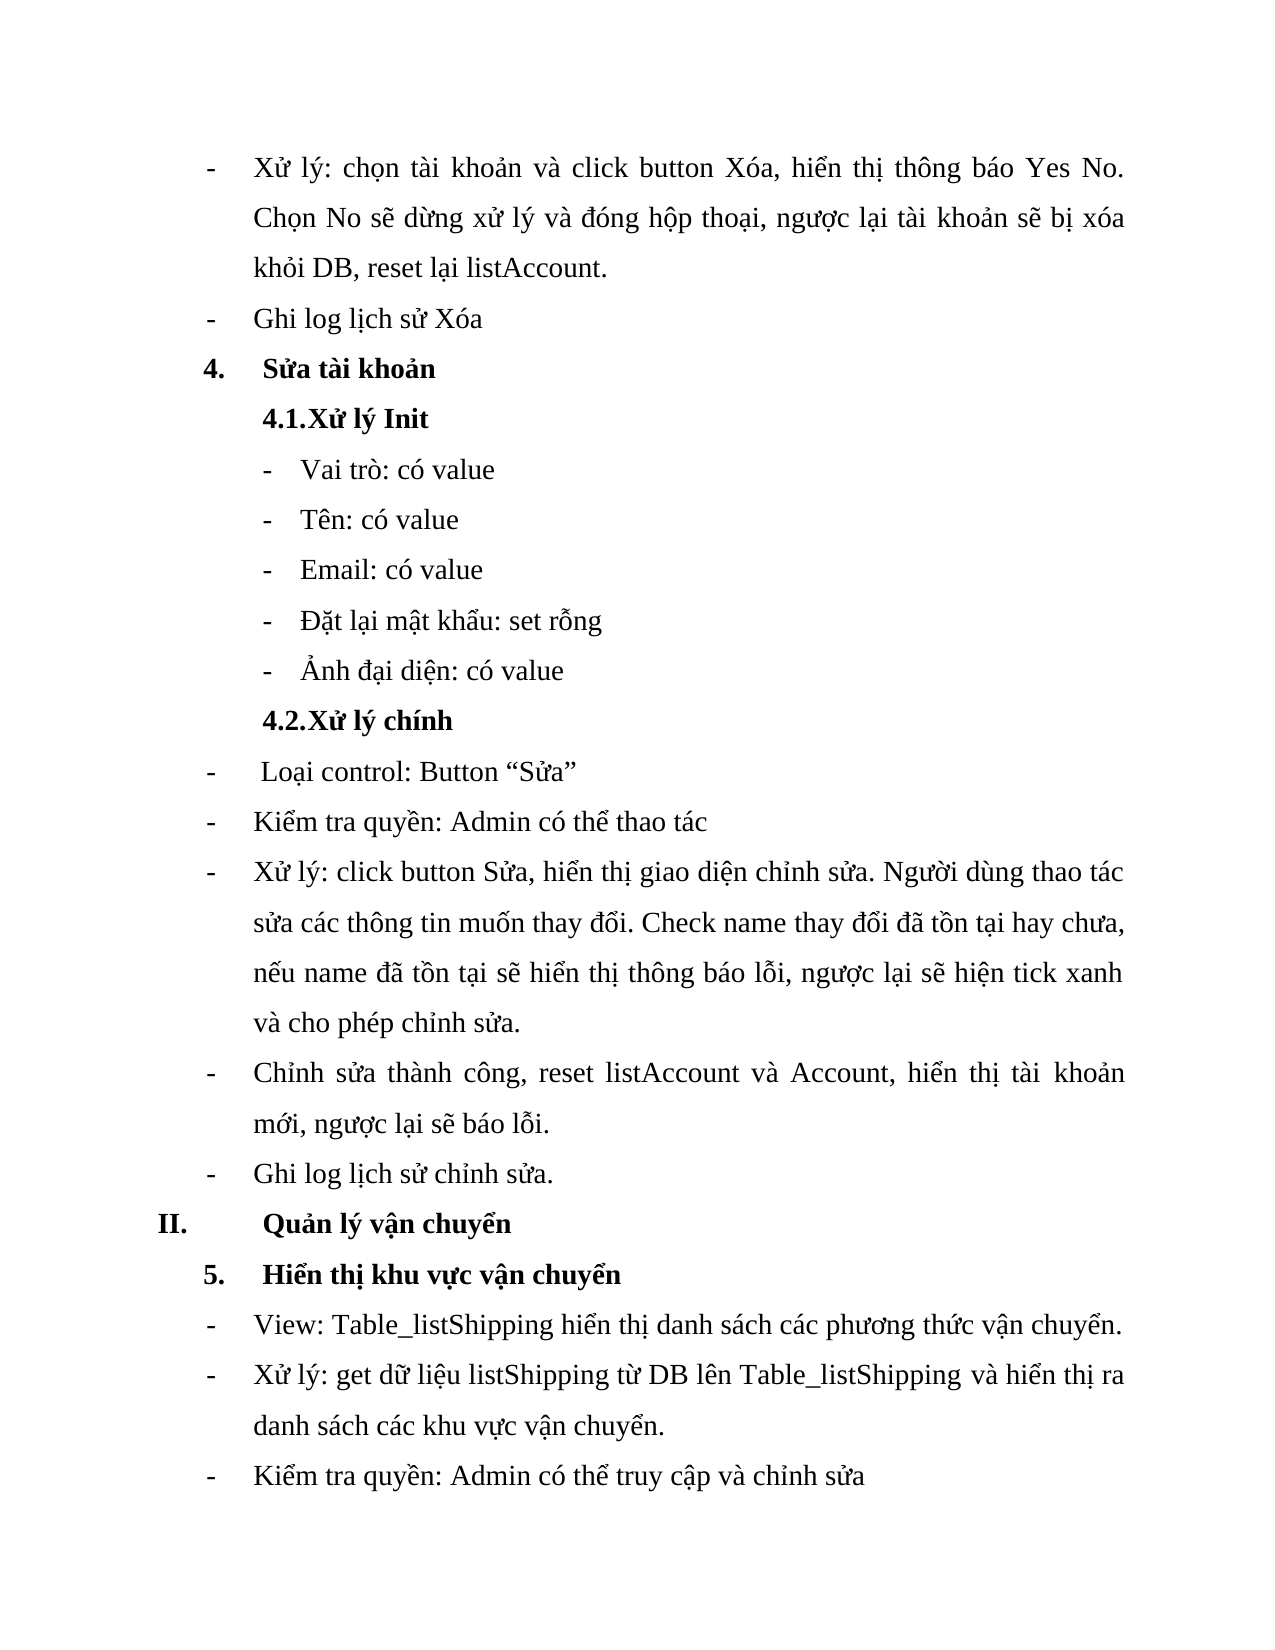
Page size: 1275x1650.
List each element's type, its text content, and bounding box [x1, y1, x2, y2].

list Loại control: Button “Sửa” [206, 754, 1125, 787]
list Vai trò: có value [262, 452, 1125, 485]
list Tên: có value [262, 502, 1125, 536]
list Xử lý: get dữ liệu listShipping từ DB lên Table_listShipping và hiển thị ra danh sách các khu vực vận chuyển. [206, 1357, 1125, 1441]
list Xử lý: chọn tài khoản và click button Xóa, hiển thị thông báo Yes No. Chọn No sẽ dừng xử lý và đóng hộp thoại, ngược lại tài khoản sẽ bị xóa khỏi DB, reset lại listAccount. [206, 150, 1125, 284]
list Sửa tài khoản [225, 351, 1125, 385]
list Chỉnh sửa thành công, reset listAccount và Account, hiển thị tài khoản mới, ngược lại sẽ báo lỗi. [206, 1056, 1125, 1139]
list Xử lý chính [262, 703, 1125, 737]
list Ghi log lịch sử chỉnh sửa. [206, 1156, 1125, 1190]
list View: Table_listShipping hiển thị danh sách các phương thức vận chuyển. [206, 1307, 1125, 1341]
list Xử lý Init [262, 402, 1125, 435]
list Kiểm tra quyền: Admin có thể thao tác [206, 804, 1125, 838]
list Quản lý vận chuyển [187, 1207, 1125, 1240]
list Đặt lại mật khẩu: set rỗng [262, 603, 1125, 636]
list Xử lý: click button Sửa, hiển thị giao diện chỉnh sửa. Người dùng thao tác sửa các thông tin muốn thay đổi. Check name thay đổi đã tồn tại hay chưa, nếu name đã tồn tại sẽ hiển thị thông báo lỗi, ngược lại sẽ hiện tick xanh và cho phép chỉnh sửa. [206, 854, 1125, 1039]
list Email: có value [262, 552, 1125, 586]
list Ghi log lịch sử Xóa [206, 301, 1125, 334]
list Ảnh đại diện: có value [262, 653, 1125, 687]
list Hiển thị khu vực vận chuyển [225, 1257, 1125, 1290]
list Kiểm tra quyền: Admin có thể truy cập và chỉnh sửa [206, 1458, 1125, 1492]
